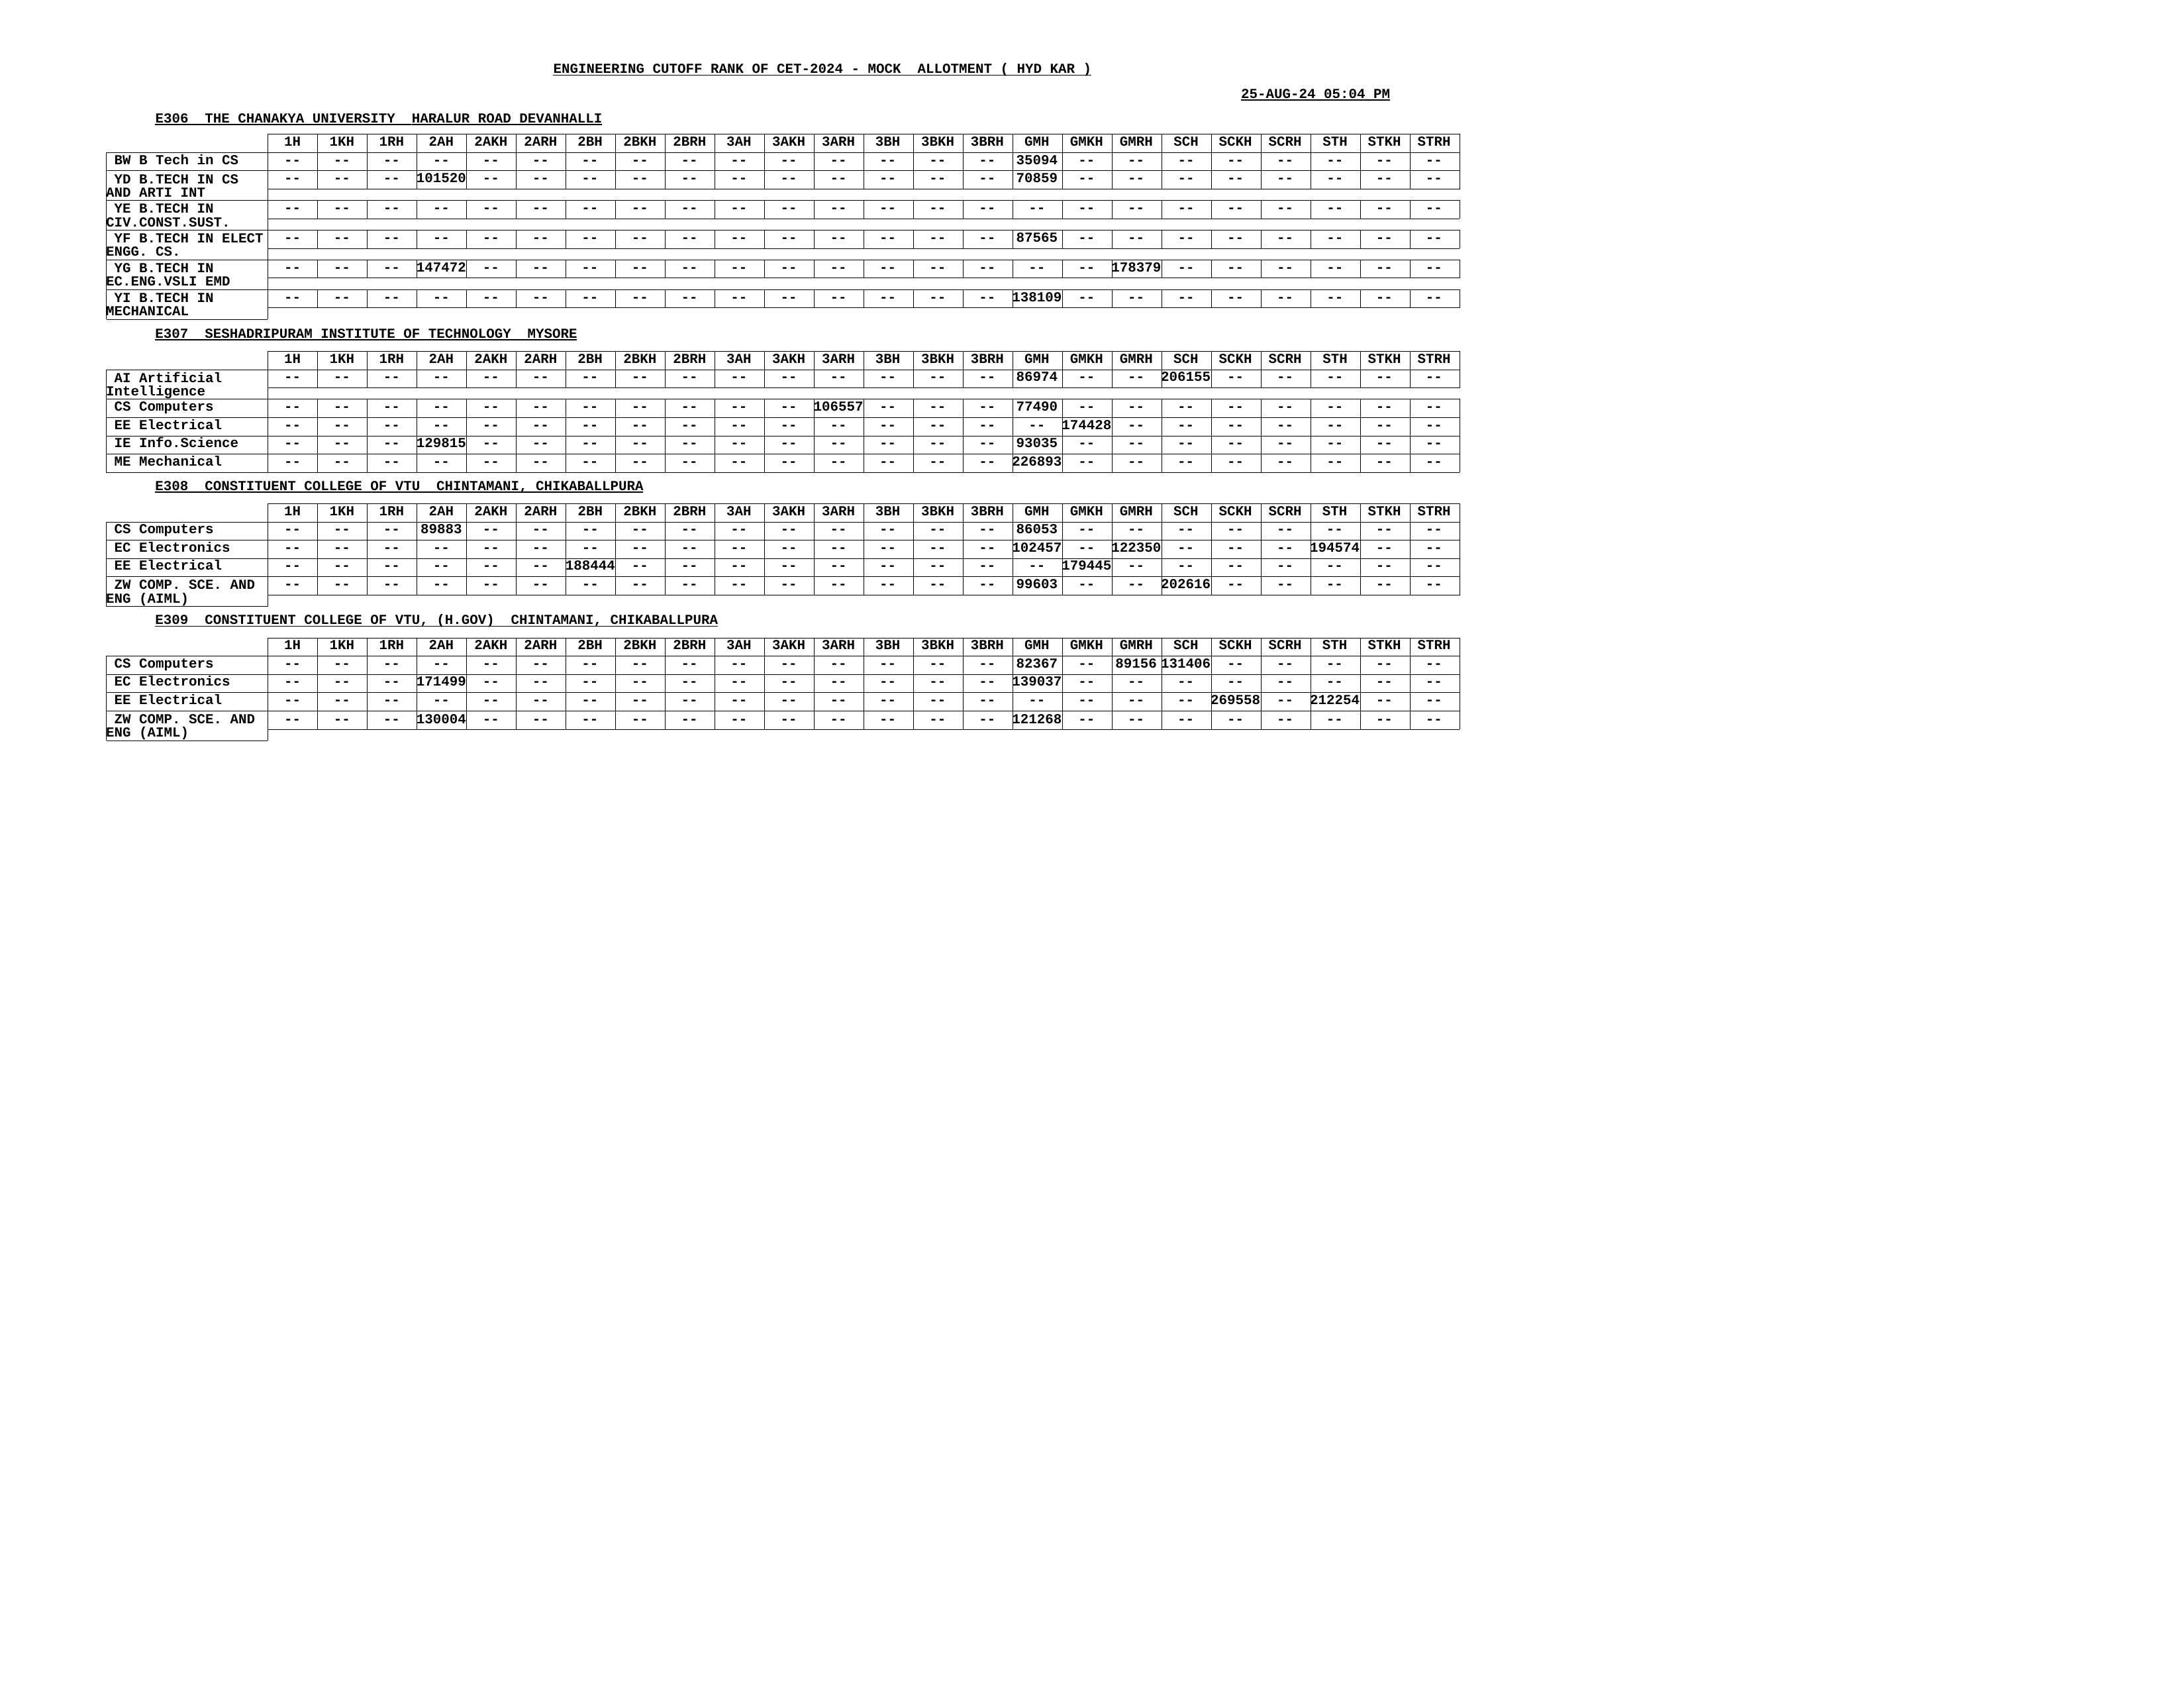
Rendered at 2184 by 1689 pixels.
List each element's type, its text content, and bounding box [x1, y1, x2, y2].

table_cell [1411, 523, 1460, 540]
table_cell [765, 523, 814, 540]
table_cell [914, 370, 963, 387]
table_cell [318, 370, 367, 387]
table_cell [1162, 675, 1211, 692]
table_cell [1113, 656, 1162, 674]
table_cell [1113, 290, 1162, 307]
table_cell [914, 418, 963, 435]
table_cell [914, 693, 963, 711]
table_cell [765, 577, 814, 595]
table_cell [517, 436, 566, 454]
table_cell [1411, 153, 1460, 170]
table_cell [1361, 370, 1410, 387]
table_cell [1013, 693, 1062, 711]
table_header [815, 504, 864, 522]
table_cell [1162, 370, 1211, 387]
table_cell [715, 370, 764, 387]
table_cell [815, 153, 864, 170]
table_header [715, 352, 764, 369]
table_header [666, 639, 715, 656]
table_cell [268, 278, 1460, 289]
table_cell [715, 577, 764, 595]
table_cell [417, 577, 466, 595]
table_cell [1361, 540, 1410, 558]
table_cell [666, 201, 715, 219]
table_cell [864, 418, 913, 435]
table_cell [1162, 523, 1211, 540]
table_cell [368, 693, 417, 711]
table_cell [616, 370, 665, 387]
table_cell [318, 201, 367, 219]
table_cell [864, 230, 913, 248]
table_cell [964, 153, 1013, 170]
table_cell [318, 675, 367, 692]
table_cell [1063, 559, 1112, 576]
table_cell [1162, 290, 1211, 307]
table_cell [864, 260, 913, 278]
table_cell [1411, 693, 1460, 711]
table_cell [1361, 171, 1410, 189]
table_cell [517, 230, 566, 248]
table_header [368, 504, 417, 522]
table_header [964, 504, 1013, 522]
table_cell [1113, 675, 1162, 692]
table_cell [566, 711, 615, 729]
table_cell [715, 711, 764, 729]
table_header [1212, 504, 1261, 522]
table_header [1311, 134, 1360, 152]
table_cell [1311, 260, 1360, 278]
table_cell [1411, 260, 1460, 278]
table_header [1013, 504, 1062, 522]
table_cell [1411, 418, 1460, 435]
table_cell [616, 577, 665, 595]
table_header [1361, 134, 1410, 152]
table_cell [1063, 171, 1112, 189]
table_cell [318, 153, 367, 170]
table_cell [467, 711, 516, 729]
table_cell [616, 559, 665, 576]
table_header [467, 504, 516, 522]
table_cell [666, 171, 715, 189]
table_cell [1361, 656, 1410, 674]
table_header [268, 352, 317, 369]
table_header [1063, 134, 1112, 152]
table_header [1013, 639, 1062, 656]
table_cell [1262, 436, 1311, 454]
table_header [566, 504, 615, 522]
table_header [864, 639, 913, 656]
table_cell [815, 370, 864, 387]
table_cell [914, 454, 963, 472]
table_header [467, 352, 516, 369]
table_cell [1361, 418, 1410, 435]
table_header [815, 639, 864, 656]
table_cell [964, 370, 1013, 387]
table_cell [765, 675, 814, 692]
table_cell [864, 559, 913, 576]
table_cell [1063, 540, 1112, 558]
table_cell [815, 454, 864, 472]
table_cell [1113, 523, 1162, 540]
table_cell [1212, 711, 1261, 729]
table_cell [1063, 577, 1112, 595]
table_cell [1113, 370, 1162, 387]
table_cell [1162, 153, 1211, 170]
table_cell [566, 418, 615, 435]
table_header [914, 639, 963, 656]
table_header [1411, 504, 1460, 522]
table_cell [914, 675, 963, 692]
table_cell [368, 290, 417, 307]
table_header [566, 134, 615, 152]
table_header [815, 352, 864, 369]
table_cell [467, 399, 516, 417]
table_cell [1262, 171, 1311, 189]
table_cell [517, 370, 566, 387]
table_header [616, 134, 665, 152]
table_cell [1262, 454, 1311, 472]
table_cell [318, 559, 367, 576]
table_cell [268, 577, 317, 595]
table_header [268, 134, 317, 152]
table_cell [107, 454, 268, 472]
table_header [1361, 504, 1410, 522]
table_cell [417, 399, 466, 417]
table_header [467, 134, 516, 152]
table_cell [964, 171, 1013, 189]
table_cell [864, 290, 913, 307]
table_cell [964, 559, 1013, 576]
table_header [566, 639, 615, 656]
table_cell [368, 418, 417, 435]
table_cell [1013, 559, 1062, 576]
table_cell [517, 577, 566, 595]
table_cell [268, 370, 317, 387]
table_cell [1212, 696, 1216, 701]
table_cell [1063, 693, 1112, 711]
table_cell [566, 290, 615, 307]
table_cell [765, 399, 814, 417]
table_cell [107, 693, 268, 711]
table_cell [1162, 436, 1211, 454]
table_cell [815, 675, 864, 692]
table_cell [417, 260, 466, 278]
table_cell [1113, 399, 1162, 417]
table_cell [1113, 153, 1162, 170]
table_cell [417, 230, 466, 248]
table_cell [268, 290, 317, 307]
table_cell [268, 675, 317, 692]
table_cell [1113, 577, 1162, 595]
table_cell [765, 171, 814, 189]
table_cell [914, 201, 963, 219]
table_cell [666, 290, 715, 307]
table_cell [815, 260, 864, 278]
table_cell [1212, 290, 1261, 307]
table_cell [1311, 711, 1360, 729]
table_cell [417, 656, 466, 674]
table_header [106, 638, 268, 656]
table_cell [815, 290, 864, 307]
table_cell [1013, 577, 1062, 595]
text E307 SESHADRIPURAM INSTITUTE OF TECHNOLOGY MYSORE [155, 327, 1863, 342]
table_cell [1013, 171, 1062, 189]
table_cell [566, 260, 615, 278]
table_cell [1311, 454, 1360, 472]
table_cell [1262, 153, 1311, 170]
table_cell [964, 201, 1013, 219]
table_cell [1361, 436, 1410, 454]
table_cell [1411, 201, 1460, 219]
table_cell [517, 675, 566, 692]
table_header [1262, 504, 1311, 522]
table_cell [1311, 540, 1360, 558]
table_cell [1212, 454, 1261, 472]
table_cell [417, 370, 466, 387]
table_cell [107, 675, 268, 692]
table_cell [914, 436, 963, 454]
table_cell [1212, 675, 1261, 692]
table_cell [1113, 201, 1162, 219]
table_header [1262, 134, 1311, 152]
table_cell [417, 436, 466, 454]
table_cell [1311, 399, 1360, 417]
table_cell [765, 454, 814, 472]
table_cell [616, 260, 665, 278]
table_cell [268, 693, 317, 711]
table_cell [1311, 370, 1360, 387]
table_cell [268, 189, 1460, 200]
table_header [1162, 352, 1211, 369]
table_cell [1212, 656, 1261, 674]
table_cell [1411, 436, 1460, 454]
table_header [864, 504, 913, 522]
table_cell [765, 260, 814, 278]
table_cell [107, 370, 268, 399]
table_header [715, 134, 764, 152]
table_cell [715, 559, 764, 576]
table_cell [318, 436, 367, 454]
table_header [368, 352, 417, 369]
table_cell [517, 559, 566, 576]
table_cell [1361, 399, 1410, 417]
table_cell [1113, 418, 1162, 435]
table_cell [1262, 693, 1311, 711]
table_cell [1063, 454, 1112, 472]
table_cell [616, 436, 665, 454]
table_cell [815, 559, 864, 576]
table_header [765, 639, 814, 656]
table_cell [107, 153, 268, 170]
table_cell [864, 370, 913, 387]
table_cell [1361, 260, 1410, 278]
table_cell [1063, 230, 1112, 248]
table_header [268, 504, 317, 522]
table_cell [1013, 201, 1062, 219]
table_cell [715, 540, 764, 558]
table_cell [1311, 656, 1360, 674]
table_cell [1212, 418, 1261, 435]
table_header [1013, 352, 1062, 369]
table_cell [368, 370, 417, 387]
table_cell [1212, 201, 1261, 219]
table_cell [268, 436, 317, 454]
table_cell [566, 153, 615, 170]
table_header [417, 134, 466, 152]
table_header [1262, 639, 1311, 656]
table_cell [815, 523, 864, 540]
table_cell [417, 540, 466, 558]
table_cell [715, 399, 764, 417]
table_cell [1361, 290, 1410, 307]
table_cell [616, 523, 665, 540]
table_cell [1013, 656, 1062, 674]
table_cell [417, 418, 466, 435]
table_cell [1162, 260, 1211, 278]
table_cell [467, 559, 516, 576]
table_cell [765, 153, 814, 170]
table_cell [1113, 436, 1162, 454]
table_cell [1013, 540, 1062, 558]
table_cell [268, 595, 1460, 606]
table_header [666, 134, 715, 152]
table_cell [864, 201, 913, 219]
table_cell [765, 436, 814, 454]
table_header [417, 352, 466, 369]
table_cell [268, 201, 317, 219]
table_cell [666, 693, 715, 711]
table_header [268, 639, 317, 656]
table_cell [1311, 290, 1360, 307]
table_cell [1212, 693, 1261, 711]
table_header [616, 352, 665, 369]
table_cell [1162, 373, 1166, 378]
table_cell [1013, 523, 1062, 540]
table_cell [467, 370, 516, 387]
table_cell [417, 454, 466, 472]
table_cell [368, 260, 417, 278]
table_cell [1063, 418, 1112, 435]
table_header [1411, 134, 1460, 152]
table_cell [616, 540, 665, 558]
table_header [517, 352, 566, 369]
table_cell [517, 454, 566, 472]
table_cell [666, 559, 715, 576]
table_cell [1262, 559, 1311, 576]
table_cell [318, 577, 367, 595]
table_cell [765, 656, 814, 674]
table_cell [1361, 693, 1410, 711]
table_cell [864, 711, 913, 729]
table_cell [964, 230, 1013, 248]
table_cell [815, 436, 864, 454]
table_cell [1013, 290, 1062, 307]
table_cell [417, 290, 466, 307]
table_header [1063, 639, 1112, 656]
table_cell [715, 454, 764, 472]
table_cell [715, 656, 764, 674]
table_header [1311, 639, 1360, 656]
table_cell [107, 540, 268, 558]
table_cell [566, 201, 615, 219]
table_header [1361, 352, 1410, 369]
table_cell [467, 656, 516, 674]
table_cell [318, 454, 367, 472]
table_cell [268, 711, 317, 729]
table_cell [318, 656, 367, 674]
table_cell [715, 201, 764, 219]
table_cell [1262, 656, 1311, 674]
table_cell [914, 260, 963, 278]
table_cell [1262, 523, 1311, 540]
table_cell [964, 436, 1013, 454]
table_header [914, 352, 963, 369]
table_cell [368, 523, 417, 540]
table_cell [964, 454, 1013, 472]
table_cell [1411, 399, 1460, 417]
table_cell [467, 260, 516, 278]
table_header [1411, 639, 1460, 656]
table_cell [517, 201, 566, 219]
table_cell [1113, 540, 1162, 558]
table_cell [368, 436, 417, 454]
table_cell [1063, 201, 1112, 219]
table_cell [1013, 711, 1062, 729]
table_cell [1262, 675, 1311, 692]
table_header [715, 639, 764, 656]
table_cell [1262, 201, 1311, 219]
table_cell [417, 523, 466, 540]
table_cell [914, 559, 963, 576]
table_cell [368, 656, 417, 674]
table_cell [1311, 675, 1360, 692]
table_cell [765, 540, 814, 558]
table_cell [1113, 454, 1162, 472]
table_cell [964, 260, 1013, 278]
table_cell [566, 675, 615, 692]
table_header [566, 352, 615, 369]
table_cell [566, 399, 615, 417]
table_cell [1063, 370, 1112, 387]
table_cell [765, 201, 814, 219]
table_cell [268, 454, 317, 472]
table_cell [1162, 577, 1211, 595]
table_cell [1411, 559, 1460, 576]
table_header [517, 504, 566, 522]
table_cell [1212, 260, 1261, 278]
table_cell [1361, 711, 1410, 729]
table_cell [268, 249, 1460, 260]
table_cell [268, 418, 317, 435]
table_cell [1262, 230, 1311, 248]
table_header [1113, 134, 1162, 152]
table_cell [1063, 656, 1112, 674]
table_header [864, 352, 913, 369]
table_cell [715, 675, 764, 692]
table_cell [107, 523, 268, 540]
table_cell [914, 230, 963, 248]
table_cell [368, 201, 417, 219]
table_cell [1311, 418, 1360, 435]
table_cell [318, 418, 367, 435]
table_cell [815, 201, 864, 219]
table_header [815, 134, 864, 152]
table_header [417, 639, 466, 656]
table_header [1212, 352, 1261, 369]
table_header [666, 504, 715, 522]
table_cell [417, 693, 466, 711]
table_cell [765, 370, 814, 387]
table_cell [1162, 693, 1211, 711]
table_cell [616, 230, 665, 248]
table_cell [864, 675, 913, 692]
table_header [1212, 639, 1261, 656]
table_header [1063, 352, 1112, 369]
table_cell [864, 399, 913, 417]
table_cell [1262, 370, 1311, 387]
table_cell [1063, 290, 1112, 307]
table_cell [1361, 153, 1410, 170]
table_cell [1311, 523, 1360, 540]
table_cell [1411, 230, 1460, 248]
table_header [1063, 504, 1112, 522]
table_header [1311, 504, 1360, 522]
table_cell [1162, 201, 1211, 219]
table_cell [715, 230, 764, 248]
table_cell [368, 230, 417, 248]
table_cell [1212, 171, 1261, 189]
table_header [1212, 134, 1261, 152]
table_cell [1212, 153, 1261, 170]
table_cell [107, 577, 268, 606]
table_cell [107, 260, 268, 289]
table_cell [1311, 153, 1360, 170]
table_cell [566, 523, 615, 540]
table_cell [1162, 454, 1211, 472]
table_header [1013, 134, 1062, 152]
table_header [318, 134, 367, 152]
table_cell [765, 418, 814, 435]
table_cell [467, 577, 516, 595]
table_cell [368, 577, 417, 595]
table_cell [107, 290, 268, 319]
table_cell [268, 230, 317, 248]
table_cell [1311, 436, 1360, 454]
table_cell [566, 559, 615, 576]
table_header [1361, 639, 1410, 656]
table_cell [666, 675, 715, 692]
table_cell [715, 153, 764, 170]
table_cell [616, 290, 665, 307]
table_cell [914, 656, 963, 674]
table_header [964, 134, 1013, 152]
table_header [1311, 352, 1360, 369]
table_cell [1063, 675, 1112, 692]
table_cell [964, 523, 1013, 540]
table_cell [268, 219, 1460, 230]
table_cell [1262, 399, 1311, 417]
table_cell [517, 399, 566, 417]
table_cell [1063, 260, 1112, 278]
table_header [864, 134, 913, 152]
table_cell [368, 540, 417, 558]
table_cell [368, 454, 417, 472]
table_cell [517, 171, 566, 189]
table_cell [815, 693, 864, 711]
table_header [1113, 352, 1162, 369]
text E308 CONSTITUENT COLLEGE OF VTU CHINTAMANI, CHIKABALLPURA [155, 479, 1863, 495]
text E309 CONSTITUENT COLLEGE OF VTU, (H.GOV) CHINTAMANI, CHIKABALLPURA [155, 613, 1863, 629]
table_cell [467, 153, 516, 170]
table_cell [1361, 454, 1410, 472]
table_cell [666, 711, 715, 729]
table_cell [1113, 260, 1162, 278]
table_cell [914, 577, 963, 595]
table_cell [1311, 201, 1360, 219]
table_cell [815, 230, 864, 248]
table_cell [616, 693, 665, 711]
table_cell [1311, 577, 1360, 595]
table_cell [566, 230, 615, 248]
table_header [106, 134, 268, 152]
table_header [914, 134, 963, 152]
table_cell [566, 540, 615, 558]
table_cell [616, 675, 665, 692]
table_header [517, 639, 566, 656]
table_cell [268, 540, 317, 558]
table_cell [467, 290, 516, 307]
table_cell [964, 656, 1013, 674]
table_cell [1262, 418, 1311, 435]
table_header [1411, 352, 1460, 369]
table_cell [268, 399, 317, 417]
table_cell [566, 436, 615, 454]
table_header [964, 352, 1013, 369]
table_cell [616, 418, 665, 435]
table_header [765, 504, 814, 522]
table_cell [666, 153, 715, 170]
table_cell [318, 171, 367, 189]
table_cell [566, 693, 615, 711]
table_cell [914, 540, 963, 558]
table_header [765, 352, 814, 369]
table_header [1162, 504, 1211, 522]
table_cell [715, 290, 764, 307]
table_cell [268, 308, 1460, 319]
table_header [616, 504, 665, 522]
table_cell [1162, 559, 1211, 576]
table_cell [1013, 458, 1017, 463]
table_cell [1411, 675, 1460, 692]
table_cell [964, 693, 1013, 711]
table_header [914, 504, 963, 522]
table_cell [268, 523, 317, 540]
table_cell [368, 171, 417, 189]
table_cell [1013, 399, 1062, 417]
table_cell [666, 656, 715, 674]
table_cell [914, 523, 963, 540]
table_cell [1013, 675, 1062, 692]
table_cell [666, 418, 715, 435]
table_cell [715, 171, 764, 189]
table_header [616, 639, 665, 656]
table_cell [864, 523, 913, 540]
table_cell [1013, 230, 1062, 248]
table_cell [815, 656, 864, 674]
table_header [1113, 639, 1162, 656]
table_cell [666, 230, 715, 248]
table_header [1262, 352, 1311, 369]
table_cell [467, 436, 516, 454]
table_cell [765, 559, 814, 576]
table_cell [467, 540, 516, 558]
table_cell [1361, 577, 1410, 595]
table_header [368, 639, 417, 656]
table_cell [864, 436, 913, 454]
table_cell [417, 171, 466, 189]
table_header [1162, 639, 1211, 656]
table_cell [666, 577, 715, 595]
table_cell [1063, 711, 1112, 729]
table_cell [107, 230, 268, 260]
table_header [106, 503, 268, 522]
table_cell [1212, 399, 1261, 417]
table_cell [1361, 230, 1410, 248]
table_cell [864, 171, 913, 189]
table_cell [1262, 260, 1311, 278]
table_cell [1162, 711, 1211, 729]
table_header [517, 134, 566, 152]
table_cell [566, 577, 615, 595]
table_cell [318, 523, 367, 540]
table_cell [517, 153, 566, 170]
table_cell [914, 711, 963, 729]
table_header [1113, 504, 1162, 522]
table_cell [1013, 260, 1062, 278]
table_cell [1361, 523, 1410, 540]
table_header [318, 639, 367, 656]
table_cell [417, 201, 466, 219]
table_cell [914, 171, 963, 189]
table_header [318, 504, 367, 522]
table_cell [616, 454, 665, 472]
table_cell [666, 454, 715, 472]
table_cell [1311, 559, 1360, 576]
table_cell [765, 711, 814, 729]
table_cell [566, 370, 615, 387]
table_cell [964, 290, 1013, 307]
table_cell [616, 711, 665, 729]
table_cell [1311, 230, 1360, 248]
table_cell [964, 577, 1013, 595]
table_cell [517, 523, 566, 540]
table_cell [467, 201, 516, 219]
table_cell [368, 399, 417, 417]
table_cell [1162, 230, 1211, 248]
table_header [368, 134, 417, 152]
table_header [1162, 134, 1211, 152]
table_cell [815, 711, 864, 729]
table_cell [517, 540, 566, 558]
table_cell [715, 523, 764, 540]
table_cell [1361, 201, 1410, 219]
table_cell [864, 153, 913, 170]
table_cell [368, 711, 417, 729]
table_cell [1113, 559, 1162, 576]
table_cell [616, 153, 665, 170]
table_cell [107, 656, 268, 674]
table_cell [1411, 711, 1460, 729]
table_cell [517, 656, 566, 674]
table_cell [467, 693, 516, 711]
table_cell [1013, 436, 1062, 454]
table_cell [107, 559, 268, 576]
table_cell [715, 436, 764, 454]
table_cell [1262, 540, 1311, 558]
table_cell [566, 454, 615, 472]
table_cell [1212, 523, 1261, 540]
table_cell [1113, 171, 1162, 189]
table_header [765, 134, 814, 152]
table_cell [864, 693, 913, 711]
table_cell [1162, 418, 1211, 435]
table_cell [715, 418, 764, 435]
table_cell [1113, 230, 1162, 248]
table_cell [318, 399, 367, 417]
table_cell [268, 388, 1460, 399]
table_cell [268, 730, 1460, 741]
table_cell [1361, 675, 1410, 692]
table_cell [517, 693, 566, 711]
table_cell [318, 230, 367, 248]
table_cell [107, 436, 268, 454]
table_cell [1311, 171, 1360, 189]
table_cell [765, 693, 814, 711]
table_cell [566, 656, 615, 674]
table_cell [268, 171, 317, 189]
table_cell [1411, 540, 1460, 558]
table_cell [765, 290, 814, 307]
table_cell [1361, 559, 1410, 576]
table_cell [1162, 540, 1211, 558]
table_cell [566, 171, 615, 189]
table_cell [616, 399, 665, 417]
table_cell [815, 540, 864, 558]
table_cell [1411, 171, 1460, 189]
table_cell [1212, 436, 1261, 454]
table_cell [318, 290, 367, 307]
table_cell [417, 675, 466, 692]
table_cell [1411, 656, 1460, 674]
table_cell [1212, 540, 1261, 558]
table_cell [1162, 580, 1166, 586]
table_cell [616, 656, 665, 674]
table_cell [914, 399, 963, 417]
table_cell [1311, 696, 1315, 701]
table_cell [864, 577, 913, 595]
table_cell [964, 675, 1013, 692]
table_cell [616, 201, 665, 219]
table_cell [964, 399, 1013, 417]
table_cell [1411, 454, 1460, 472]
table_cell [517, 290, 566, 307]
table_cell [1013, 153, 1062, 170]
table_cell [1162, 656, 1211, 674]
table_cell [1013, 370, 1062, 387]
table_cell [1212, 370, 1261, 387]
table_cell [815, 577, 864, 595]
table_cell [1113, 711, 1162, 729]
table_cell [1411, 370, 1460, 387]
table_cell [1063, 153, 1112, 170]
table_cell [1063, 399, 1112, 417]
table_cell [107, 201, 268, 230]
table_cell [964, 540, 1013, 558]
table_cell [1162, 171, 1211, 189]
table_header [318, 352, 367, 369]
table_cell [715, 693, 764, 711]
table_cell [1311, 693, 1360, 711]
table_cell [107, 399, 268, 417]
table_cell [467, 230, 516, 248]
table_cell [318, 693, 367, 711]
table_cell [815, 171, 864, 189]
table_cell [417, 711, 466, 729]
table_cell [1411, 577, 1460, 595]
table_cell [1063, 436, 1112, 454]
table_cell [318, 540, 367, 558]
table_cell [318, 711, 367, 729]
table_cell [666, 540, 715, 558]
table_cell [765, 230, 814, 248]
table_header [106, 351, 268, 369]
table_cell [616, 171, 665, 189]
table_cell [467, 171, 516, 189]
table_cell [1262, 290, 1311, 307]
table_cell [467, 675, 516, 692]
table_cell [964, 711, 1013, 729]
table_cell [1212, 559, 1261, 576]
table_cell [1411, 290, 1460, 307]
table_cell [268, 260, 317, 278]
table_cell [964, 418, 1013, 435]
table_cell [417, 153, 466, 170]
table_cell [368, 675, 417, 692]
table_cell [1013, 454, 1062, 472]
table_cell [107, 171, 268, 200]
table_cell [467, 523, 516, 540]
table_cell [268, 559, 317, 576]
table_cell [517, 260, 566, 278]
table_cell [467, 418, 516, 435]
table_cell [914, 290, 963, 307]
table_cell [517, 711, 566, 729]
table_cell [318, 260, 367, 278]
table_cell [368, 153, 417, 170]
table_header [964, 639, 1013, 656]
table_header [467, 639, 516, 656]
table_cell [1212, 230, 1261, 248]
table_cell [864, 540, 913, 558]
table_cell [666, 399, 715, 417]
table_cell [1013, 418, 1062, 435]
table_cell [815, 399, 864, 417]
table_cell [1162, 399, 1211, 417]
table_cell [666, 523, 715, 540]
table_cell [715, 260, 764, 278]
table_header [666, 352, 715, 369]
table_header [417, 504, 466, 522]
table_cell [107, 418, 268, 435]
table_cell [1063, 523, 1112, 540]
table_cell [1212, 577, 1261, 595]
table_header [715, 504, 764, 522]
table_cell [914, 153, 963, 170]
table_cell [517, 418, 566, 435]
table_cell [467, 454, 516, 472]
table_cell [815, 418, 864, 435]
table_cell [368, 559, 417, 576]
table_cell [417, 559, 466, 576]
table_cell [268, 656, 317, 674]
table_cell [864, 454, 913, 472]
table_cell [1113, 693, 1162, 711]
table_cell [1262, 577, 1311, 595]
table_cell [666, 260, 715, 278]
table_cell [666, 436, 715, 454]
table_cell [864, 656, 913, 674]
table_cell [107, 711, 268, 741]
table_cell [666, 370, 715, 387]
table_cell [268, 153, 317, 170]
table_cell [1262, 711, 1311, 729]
